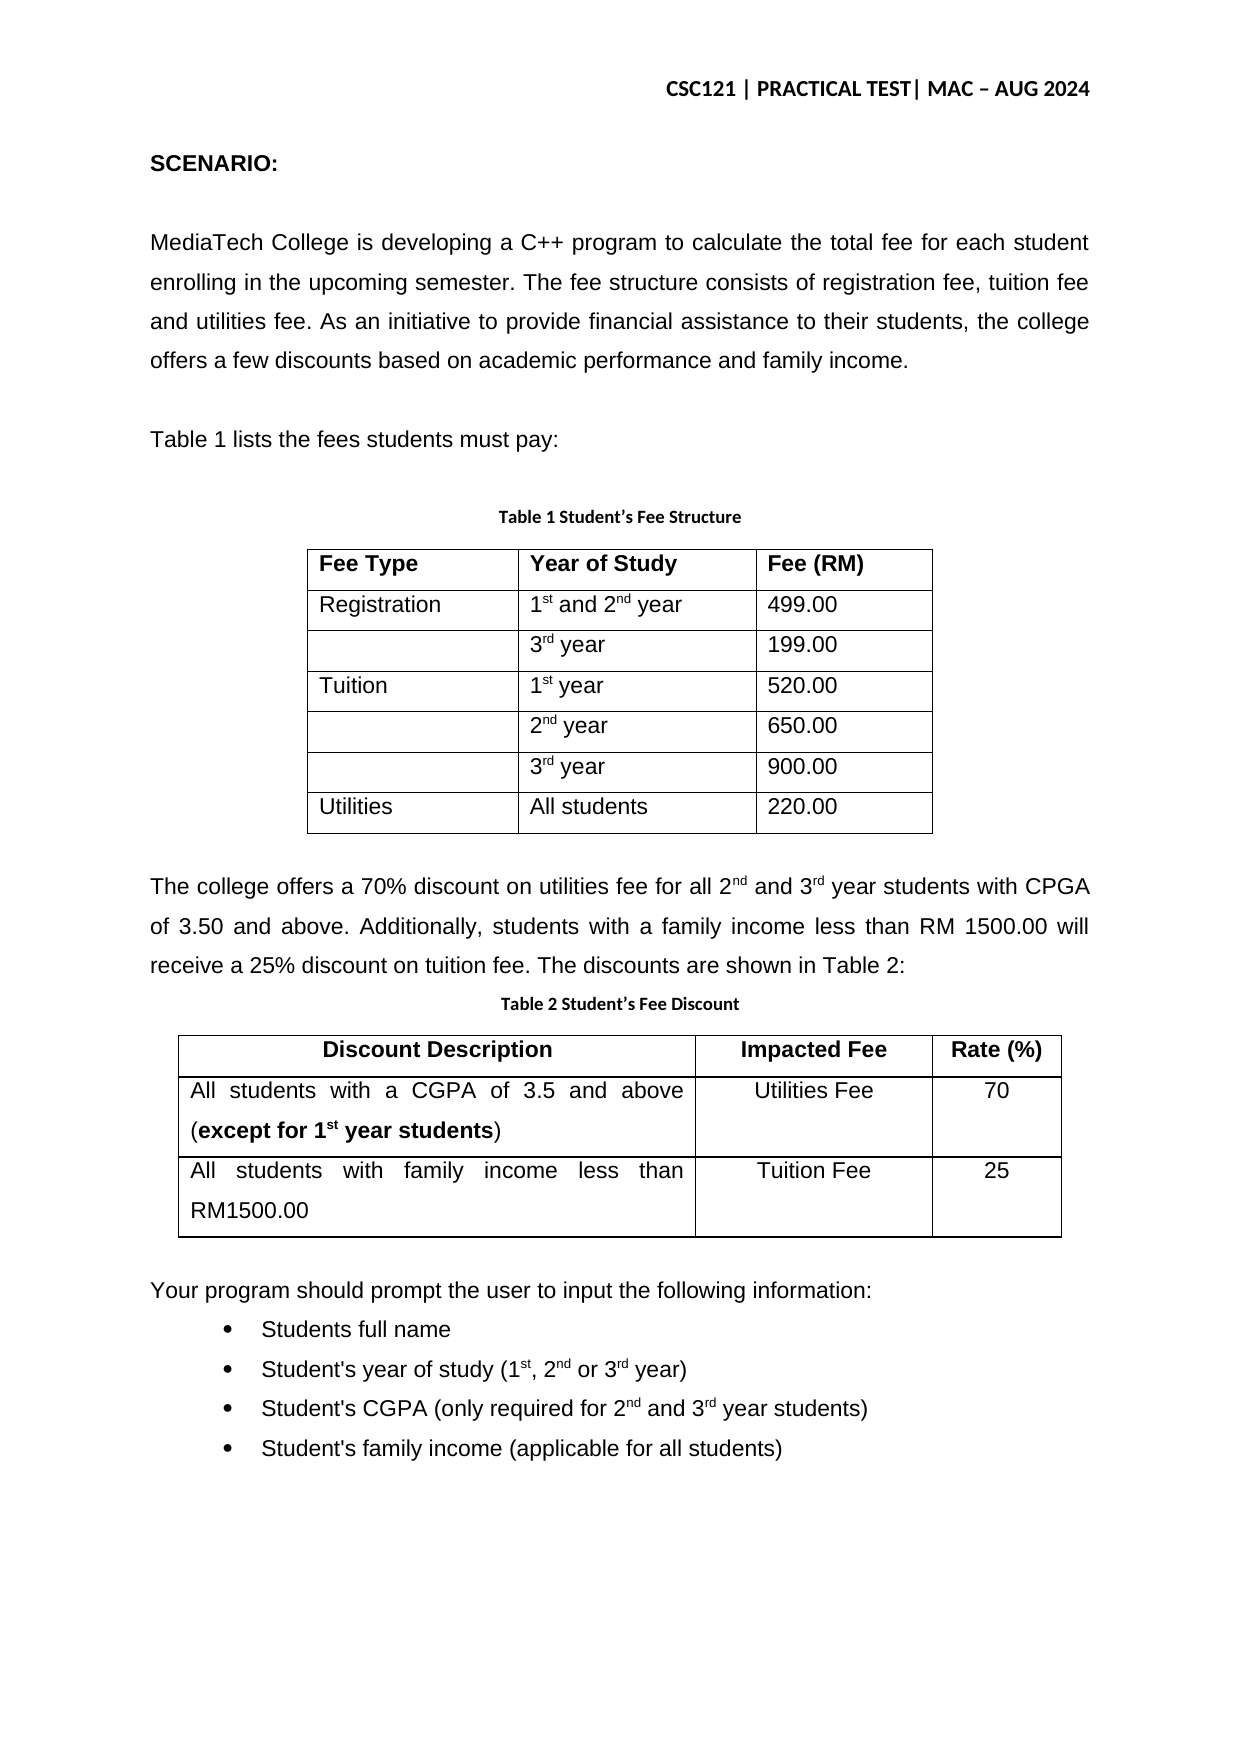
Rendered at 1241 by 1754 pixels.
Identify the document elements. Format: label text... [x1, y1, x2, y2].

table_cell 900.00 [757, 753, 932, 792]
table_cell Registration [308, 591, 518, 630]
table_header Year of Study [519, 550, 756, 589]
table_cell 3rd year [519, 631, 756, 671]
table_cell 499.00 [757, 591, 932, 630]
table_cell 520.00 [757, 672, 932, 711]
table_cell 650.00 [757, 712, 932, 752]
table_cell 1st year [519, 672, 756, 711]
text The college offers a 70% discount on utilities fee for all 2nd and 3rd year students with CPGA of 3.50 and above. Additionally, students with a family income less than RM 1500.00 will receive a 25% discount on tuition fee. The discounts are shown in Table 2: [150, 873, 1090, 978]
table_cell [308, 631, 518, 671]
table_header Discount Description [179, 1036, 695, 1076]
table_cell All students [519, 793, 756, 833]
table_cell 3rd year [519, 753, 756, 792]
list Student's CGPA (only required for 2nd and 3rd year students) [224, 1395, 1090, 1422]
text Table 2 Student’s Fee Discount [150, 992, 1090, 1014]
table_cell Tuition [308, 672, 518, 711]
list Student's year of study (1st, 2nd or 3rd year) [224, 1356, 1090, 1382]
table_header Impacted Fee [696, 1036, 932, 1076]
table_cell All students with a CGPA of 3.5 and above (except for 1st year students) [179, 1078, 695, 1156]
table_cell Utilities Fee [696, 1078, 932, 1156]
table_cell [308, 753, 518, 792]
text MediaTech College is developing a C++ program to calculate the total fee for each student enrolling in the upcoming semester. The fee structure consists of registration fee, tuition fee and utilities fee. As an initiative to provide financial assistance to their students, the college offers a few discounts based on academic performance and family income. [150, 229, 1090, 374]
text Table 1 lists the fees students must pay: [150, 426, 1090, 453]
text Table 1 Student’s Fee Structure [150, 505, 1090, 528]
table_cell 199.00 [757, 631, 932, 671]
table_header Fee Type [308, 550, 518, 589]
table_cell Utilities [308, 793, 518, 833]
table_cell 25 [933, 1158, 1061, 1236]
text Your program should prompt the user to input the following information: [150, 1277, 1090, 1303]
table_cell 1st and 2nd year [519, 591, 756, 630]
table_header Fee (RM) [757, 550, 932, 589]
table_cell [308, 712, 518, 752]
list SCENARIO: [150, 150, 1090, 176]
table_cell 220.00 [757, 793, 932, 833]
table_cell Tuition Fee [696, 1158, 932, 1236]
table_cell 2nd year [519, 712, 756, 752]
table_cell 70 [933, 1078, 1061, 1156]
table_cell All students with family income less than RM1500.00 [179, 1158, 695, 1236]
list Student's family income (applicable for all students) [224, 1435, 1090, 1461]
table_header Rate (%) [933, 1036, 1061, 1076]
list Students full name [224, 1316, 1090, 1343]
